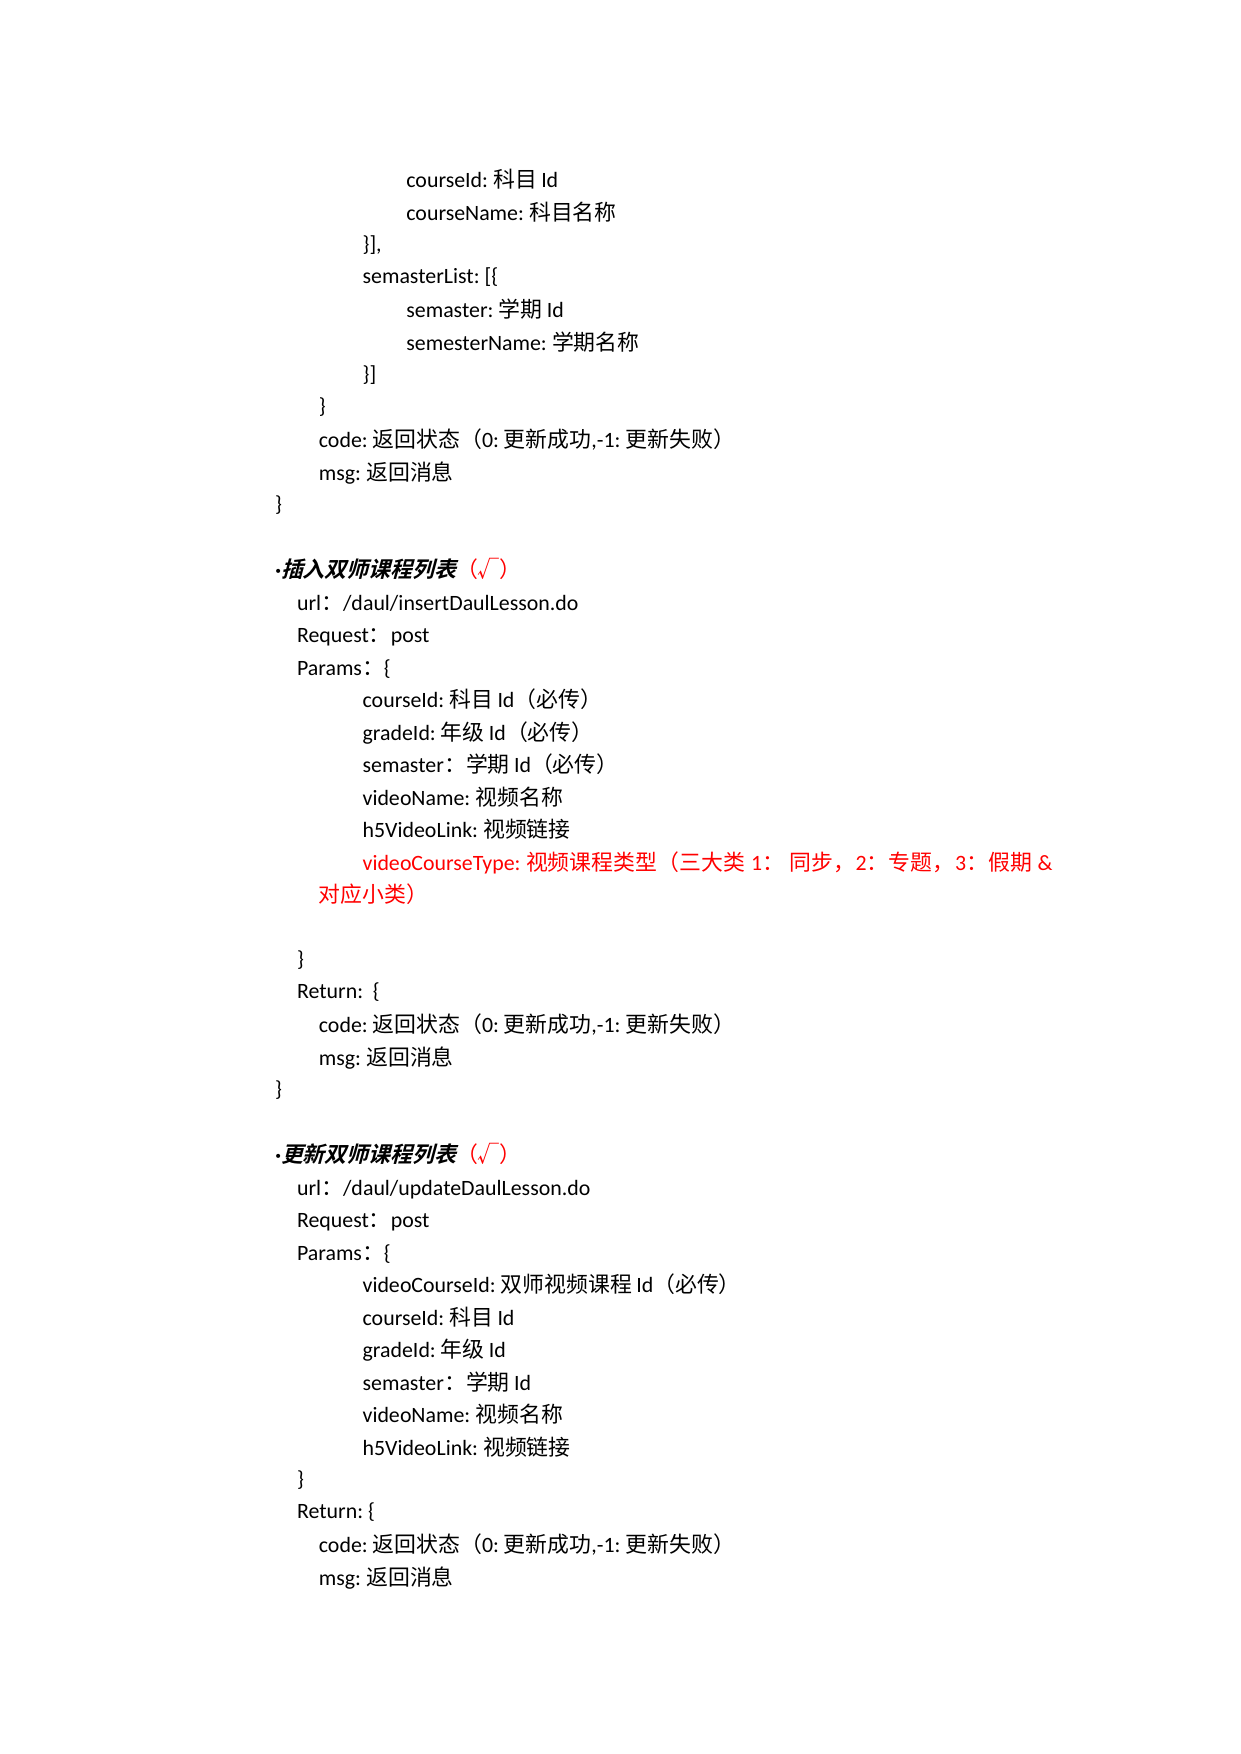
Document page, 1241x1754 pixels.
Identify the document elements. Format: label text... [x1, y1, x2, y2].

text }] [341, 357, 1053, 389]
text courseName: 科目名称 [341, 194, 1053, 227]
text semaster: 学期Id [341, 292, 1053, 324]
text code: 返回状态（0: 更新成功,-1: 更新失败） [297, 1527, 1053, 1559]
text gradeId: 年级Id [319, 1332, 1053, 1364]
text videoCourseId: 双师视频课程Id（必传） [297, 1267, 1053, 1299]
text h5VideoLink: 视频链接 [297, 1429, 1053, 1462]
text msg: 返回消息 [297, 1039, 1053, 1072]
text courseId: 科目Id（必传） [319, 682, 1053, 714]
text Return: { [297, 974, 1053, 1007]
list } [275, 1072, 1053, 1104]
text Params：{ [297, 649, 1053, 682]
text Params：{ [297, 1234, 1053, 1267]
text url：/daul/updateDaulLesson.do [297, 1169, 1053, 1202]
list ·插入双师课程列表（√） [275, 552, 1053, 584]
text courseId: 科目Id [341, 162, 1053, 194]
text url：/daul/insertDaulLesson.do [297, 584, 1053, 617]
text msg: 返回消息 [297, 454, 1053, 487]
text semaster：学期Id（必传） [319, 747, 1053, 779]
list ·更新双师课程列表（√） [275, 1137, 1053, 1169]
text code: 返回状态（0: 更新成功,-1: 更新失败） [297, 422, 1053, 454]
text Request：post [297, 1202, 1053, 1234]
list } [275, 487, 1053, 519]
text }], [341, 227, 1053, 259]
text h5VideoLink: 视频链接 [297, 812, 1053, 844]
text Request：post [297, 617, 1053, 649]
text } [297, 1462, 1053, 1494]
text semasterList: [{ [341, 259, 1053, 292]
text semaster：学期Id [319, 1364, 1053, 1397]
text code: 返回状态（0: 更新成功,-1: 更新失败） [297, 1007, 1053, 1039]
text courseId: 科目Id [319, 1299, 1053, 1332]
text videoCourseType: 视频课程类型（三大类1： 同步，2：专题，3：假期 & 对应小类） [319, 844, 1053, 909]
text gradeId: 年级Id（必传） [319, 714, 1053, 747]
text semesterName: 学期名称 [341, 324, 1053, 357]
text videoName: 视频名称 [319, 779, 1053, 812]
text msg: 返回消息 [297, 1559, 1053, 1592]
text } [297, 942, 1053, 974]
text videoName: 视频名称 [319, 1397, 1053, 1429]
text } [297, 389, 1053, 422]
text Return: { [297, 1494, 1053, 1527]
